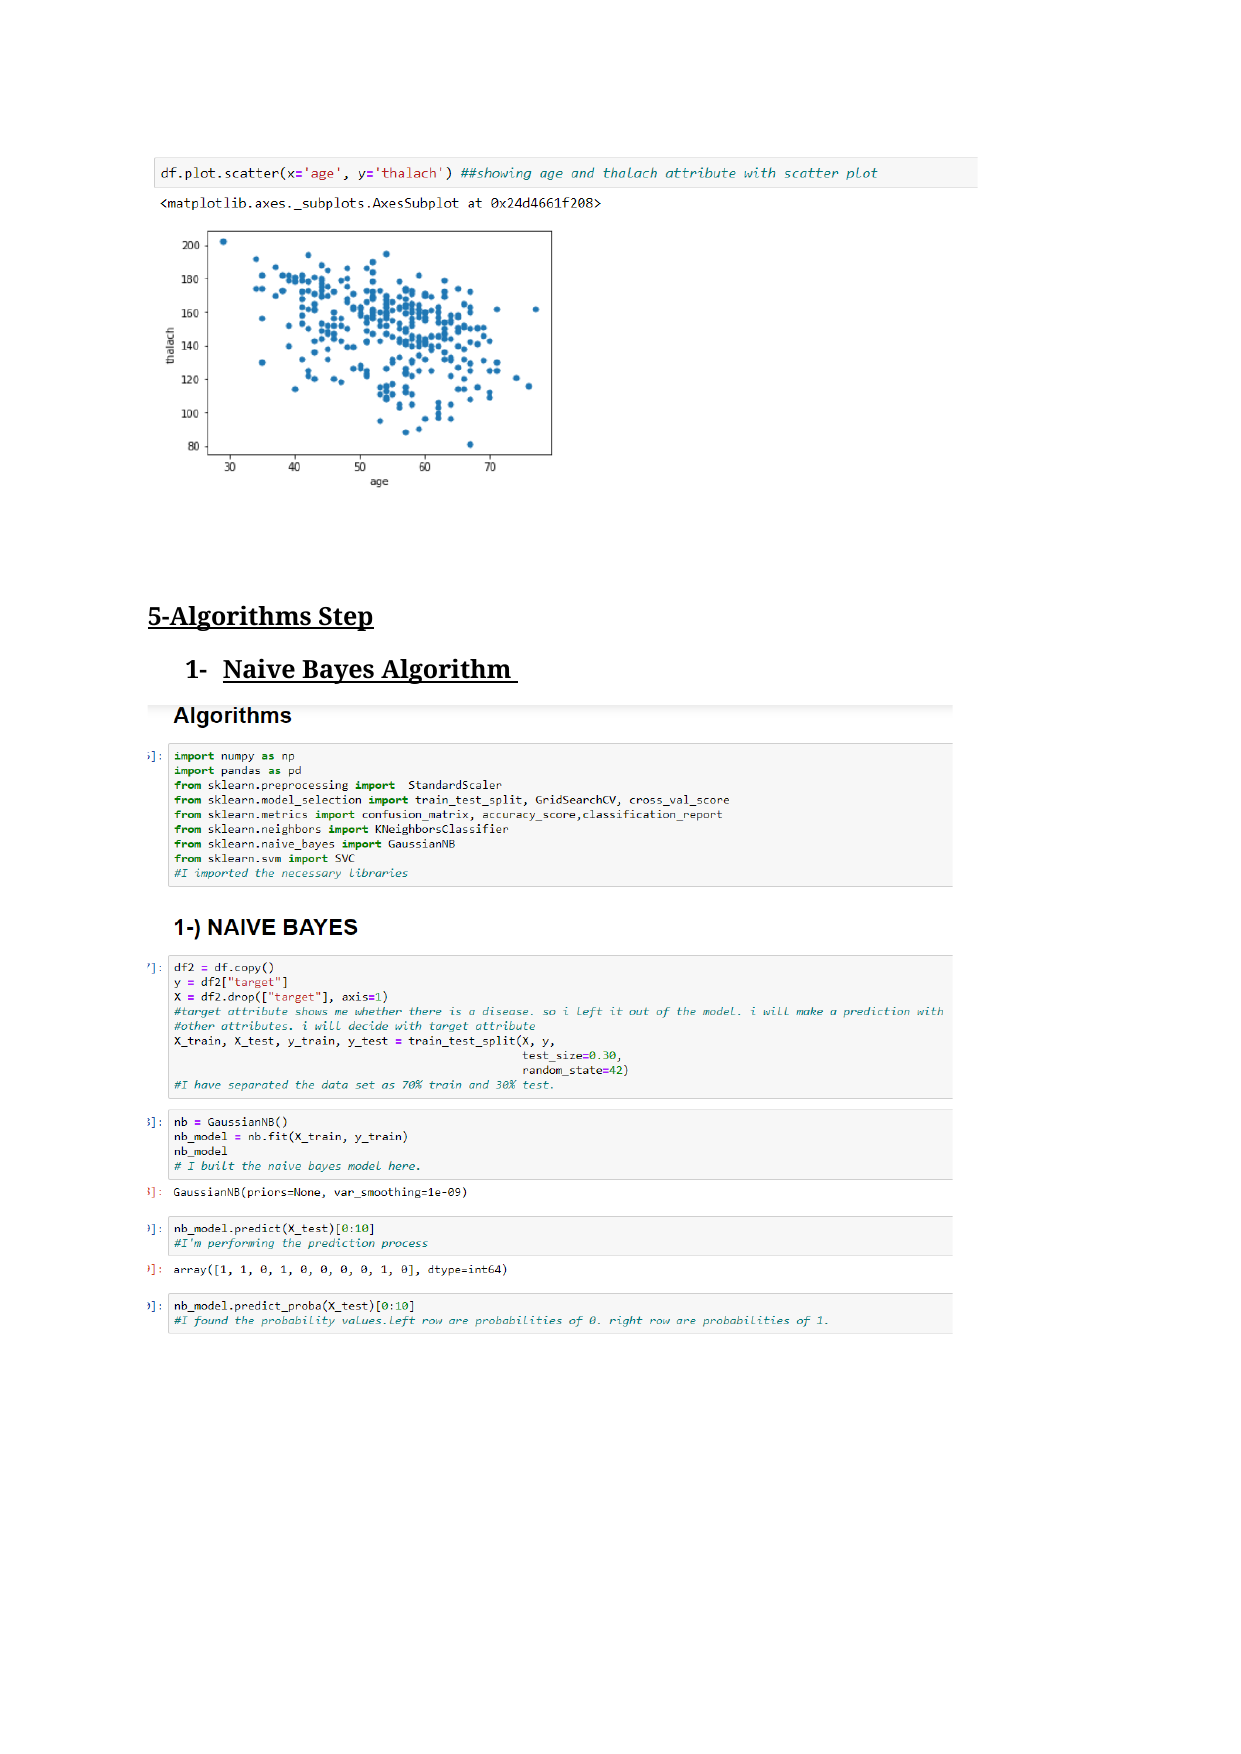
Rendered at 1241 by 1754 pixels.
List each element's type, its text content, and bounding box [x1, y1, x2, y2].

picture [147, 147, 978, 532]
picture [147, 705, 953, 1337]
list Naive Bayes Algorithm [185, 652, 1093, 686]
text 5-Algorithms Step [148, 599, 1093, 633]
